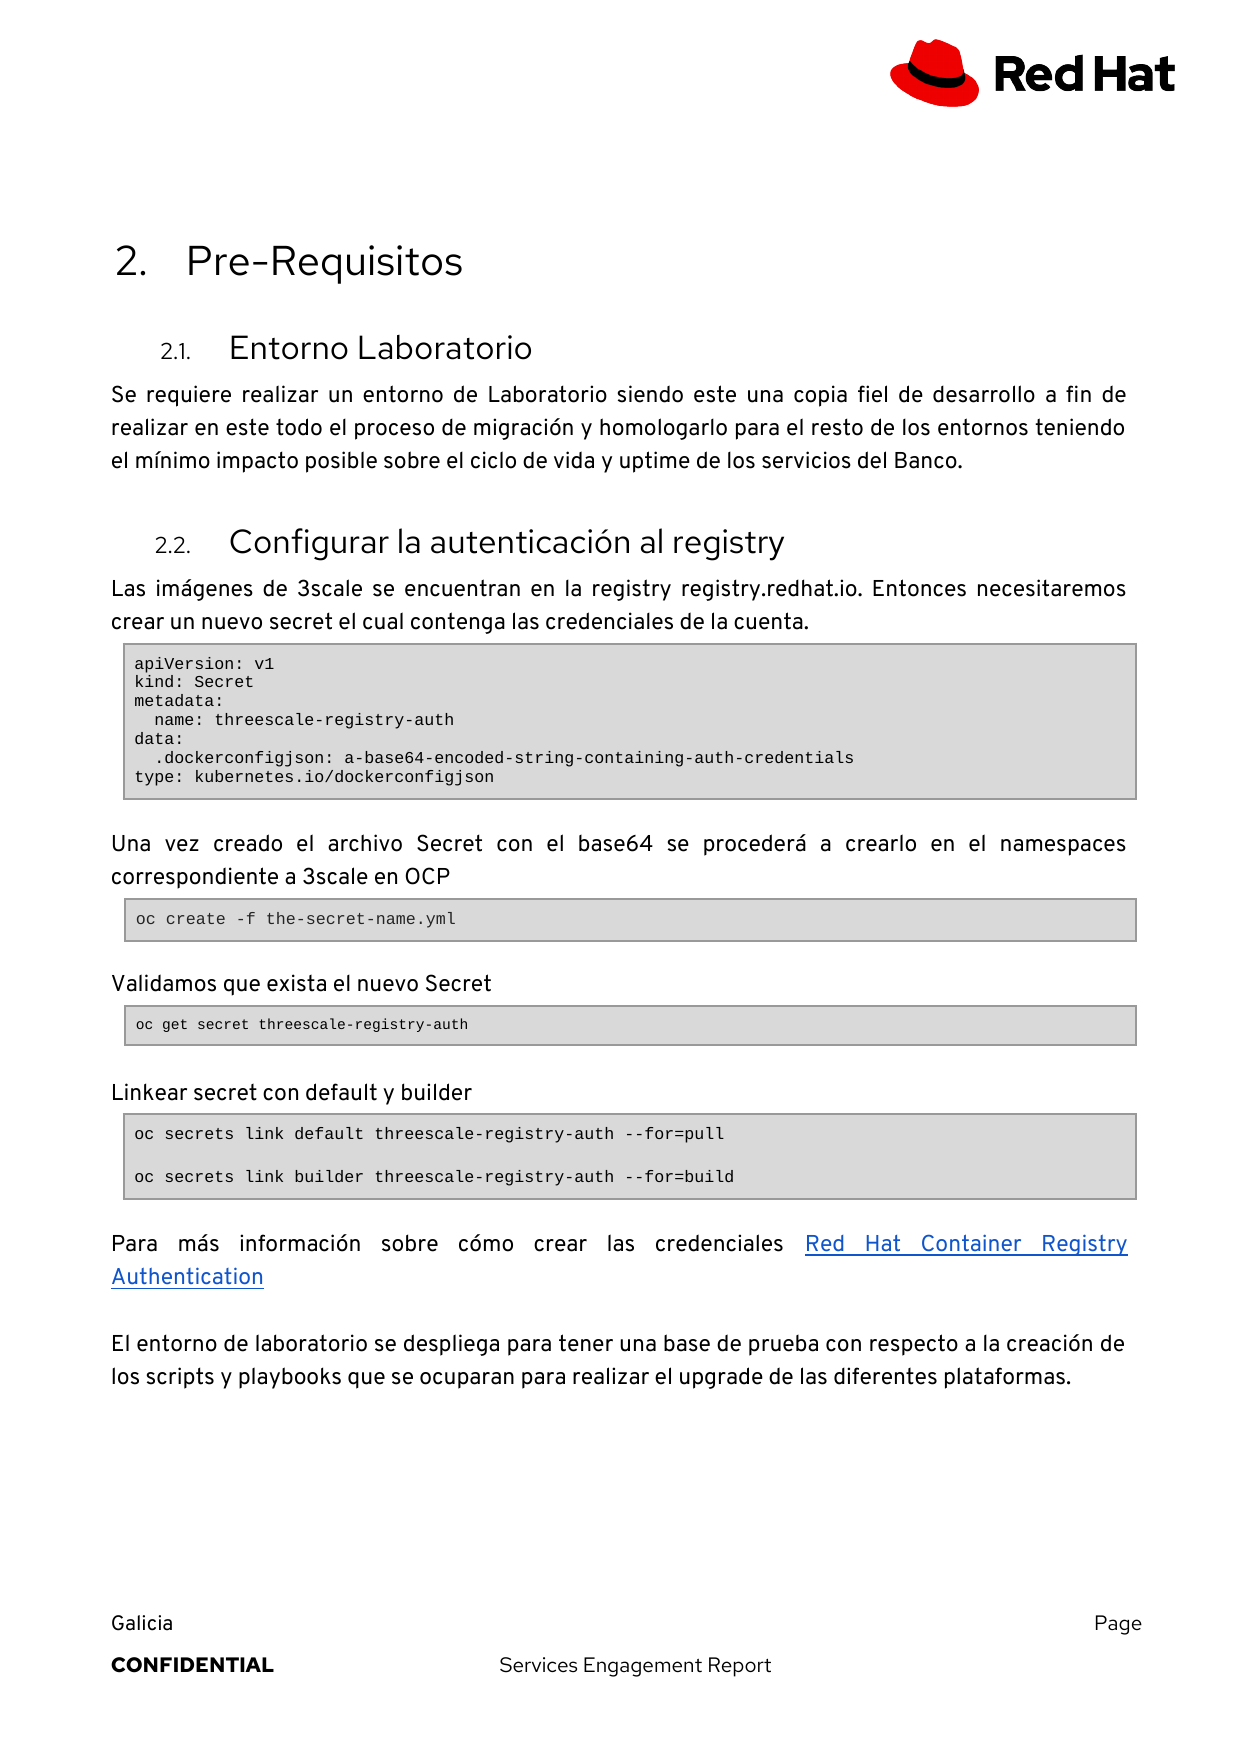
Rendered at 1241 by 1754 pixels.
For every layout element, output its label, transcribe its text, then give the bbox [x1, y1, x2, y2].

table_header oc secrets link default threescale-registry-auth --for=pull oc secrets link builder threescale-registry-auth --for=build [125, 1115, 1135, 1198]
table_header oc create -f the-secret-name.yml [126, 900, 1135, 940]
text El entorno de laboratorio se despliega para tener una base de prueba con respecto a la creación de los scripts y playbooks que se ocuparan para realizar el upgrade de las diferentes plataformas. [111, 1331, 1128, 1393]
text Linkear secret con default y builder [111, 1080, 1128, 1109]
table_header apiVersion: v1 kind: Secret metadata: name: threescale-registry-auth data: .dockerconfigjson: a-base64-encoded-string-containing-auth-credentials type: kubernetes.io/dockerconfigjson [125, 645, 1135, 798]
subtitle Pre-Requisitos [148, 233, 1128, 288]
subtitle Configurar la autenticación al registry [191, 519, 1128, 563]
text Se requiere realizar un entorno de Laboratorio siendo este una copia fiel de desarrollo a fin de realizar en este todo el proceso de migración y homologarlo para el resto de los entornos teniendo el mínimo impacto posible sobre el ciclo de vida y uptime de los servicios del Banco. [111, 382, 1128, 478]
text Para más información sobre cómo crear las credenciales Red Hat Container Registry Authentication [111, 1231, 1128, 1293]
text Una vez creado el archivo Secret con el base64 se procederá a crearlo en el namespaces correspondiente a 3scale en OCP [111, 831, 1128, 894]
text Las imágenes de 3scale se encuentran en la registry registry.redhat.io. Entonces necesitaremos crear un nuevo secret el cual contenga las credenciales de la cuenta. [111, 576, 1128, 638]
subtitle Entorno Laboratorio [191, 325, 1128, 369]
text Validamos que exista el nuevo Secret [111, 972, 1128, 1001]
table_header oc get secret threescale-registry-auth [126, 1007, 1135, 1044]
picture [890, 39, 1175, 107]
